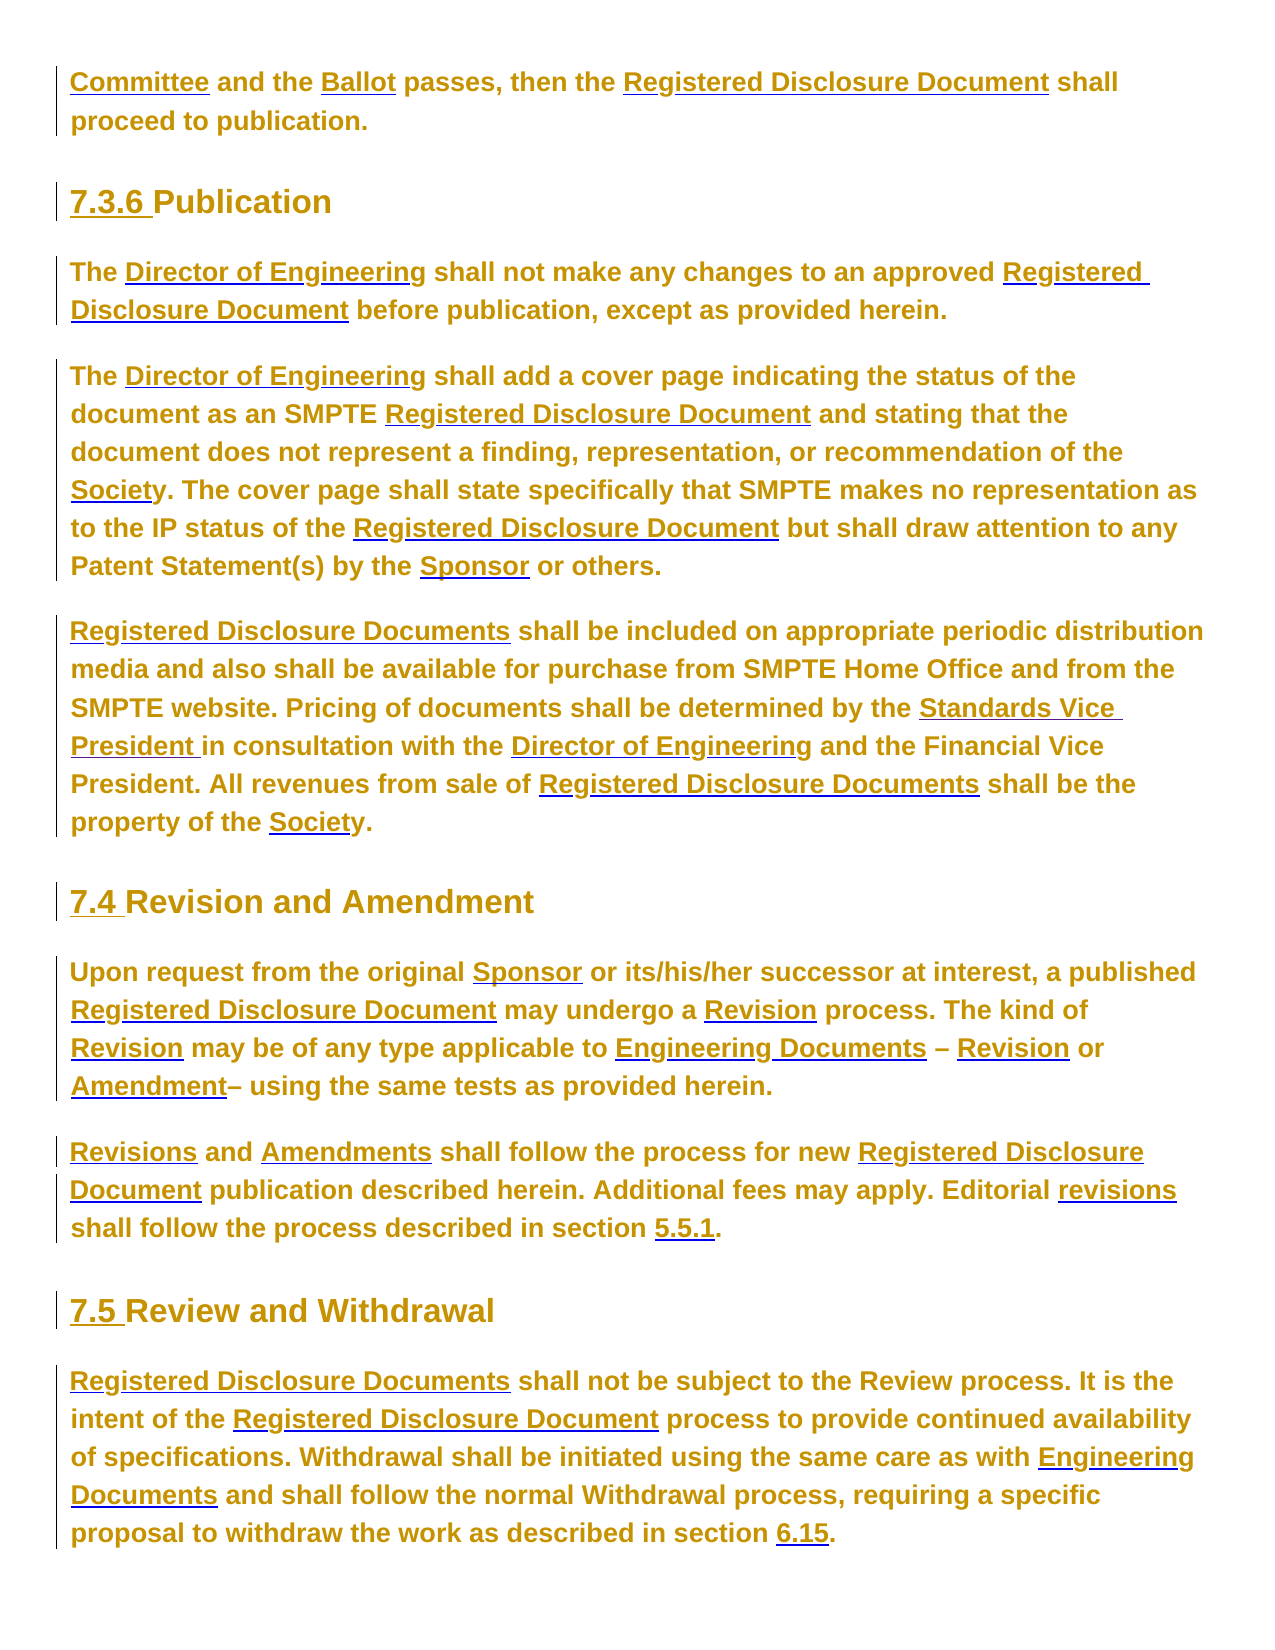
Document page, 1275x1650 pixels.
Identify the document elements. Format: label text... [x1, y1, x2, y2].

text Revisions and Amendments shall follow the process for new Registered Disclosure [69, 1136, 1203, 1167]
subtitle Revision and Amendment [69, 882, 1206, 921]
subtitle Review and Withdrawal [69, 1291, 1206, 1329]
subtitle Publication [69, 182, 1206, 221]
text Document publication described herein. Additional fees may apply. Editorial revisions shall follow the process described in section 5.5.1. [69, 1174, 1204, 1243]
text Registered Disclosure Documents shall not be subject to the Review process. It is the intent of the Registered Disclosure Document process to provide continued availability of specifications. Withdrawal shall be initiated using the same care as with Engineering Documents and shall follow the normal Withdrawal process, requiring a specific proposal to withdraw the work as described in section 6.15. [69, 1365, 1204, 1548]
text Committee and the Ballot passes, then the Registered Disclosure Document shall proceed to publication. [69, 66, 1204, 136]
text Upon request from the original Sponsor or its/his/her successor at interest, a published Registered Disclosure Document may undergo a Revision process. The kind of Revision may be of any type applicable to Engineering Documents – Revision or Amendment– using the same tests as provided herein. [69, 956, 1204, 1101]
text The Director of Engineering shall add a cover page indicating the status of the document as an SMPTE Registered Disclosure Document and stating that the document does not represent a finding, representation, or recommendation of the Society. The cover page shall state specifically that SMPTE makes no representation as to the IP status of the Registered Disclosure Document but shall draw attention to any Patent Statement(s) by the Sponsor or others. [69, 359, 1204, 581]
text Registered Disclosure Documents shall be included on appropriate periodic distribution media and also shall be available for purchase from SMPTE Home Office and from the SMPTE website. Pricing of documents shall be determined by the Standards Vice President in consultation with the Director of Engineering and the Financial Vice President. All revenues from sale of Registered Disclosure Documents shall be the property of the Society. [69, 615, 1204, 837]
text The Director of Engineering shall not make any changes to an approved Registered Disclosure Document before publication, except as provided herein. [69, 256, 1204, 325]
